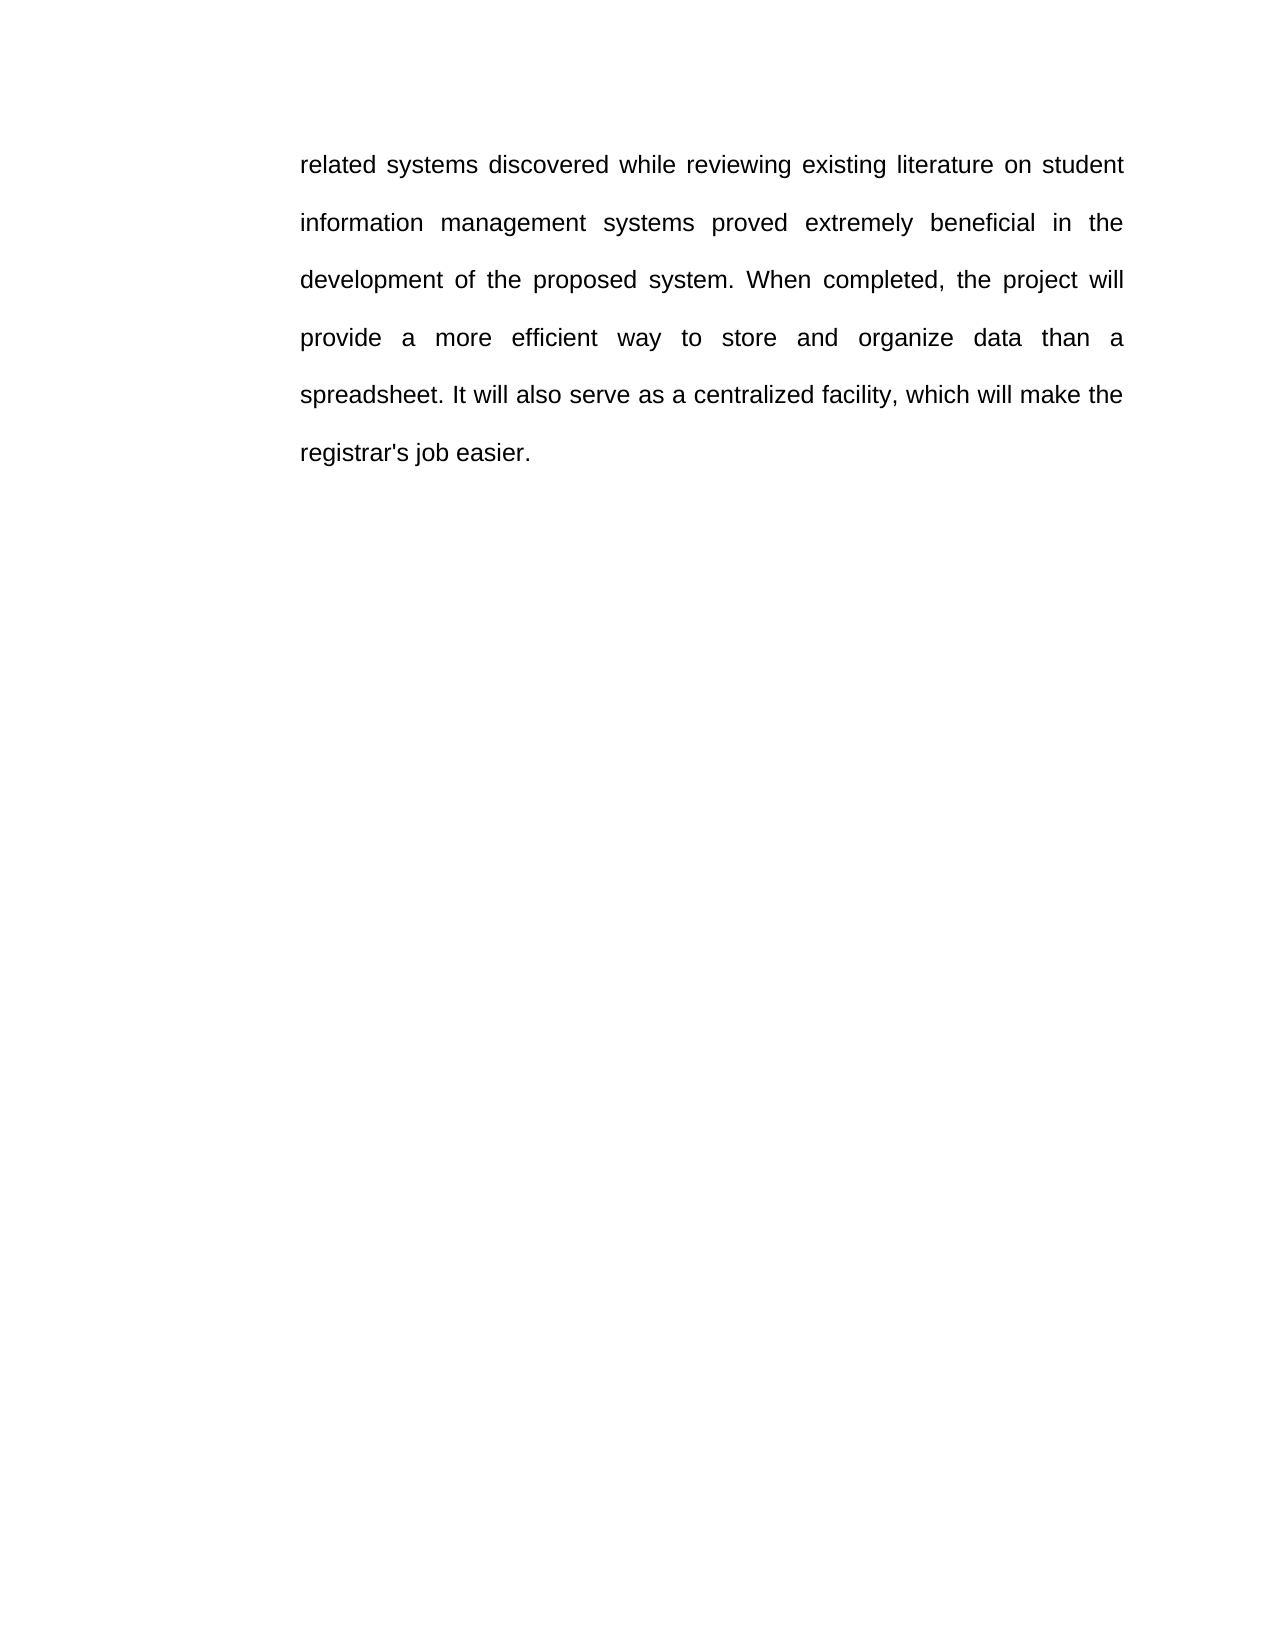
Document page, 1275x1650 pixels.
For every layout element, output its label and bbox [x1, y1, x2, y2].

text [300, 150, 1125, 466]
